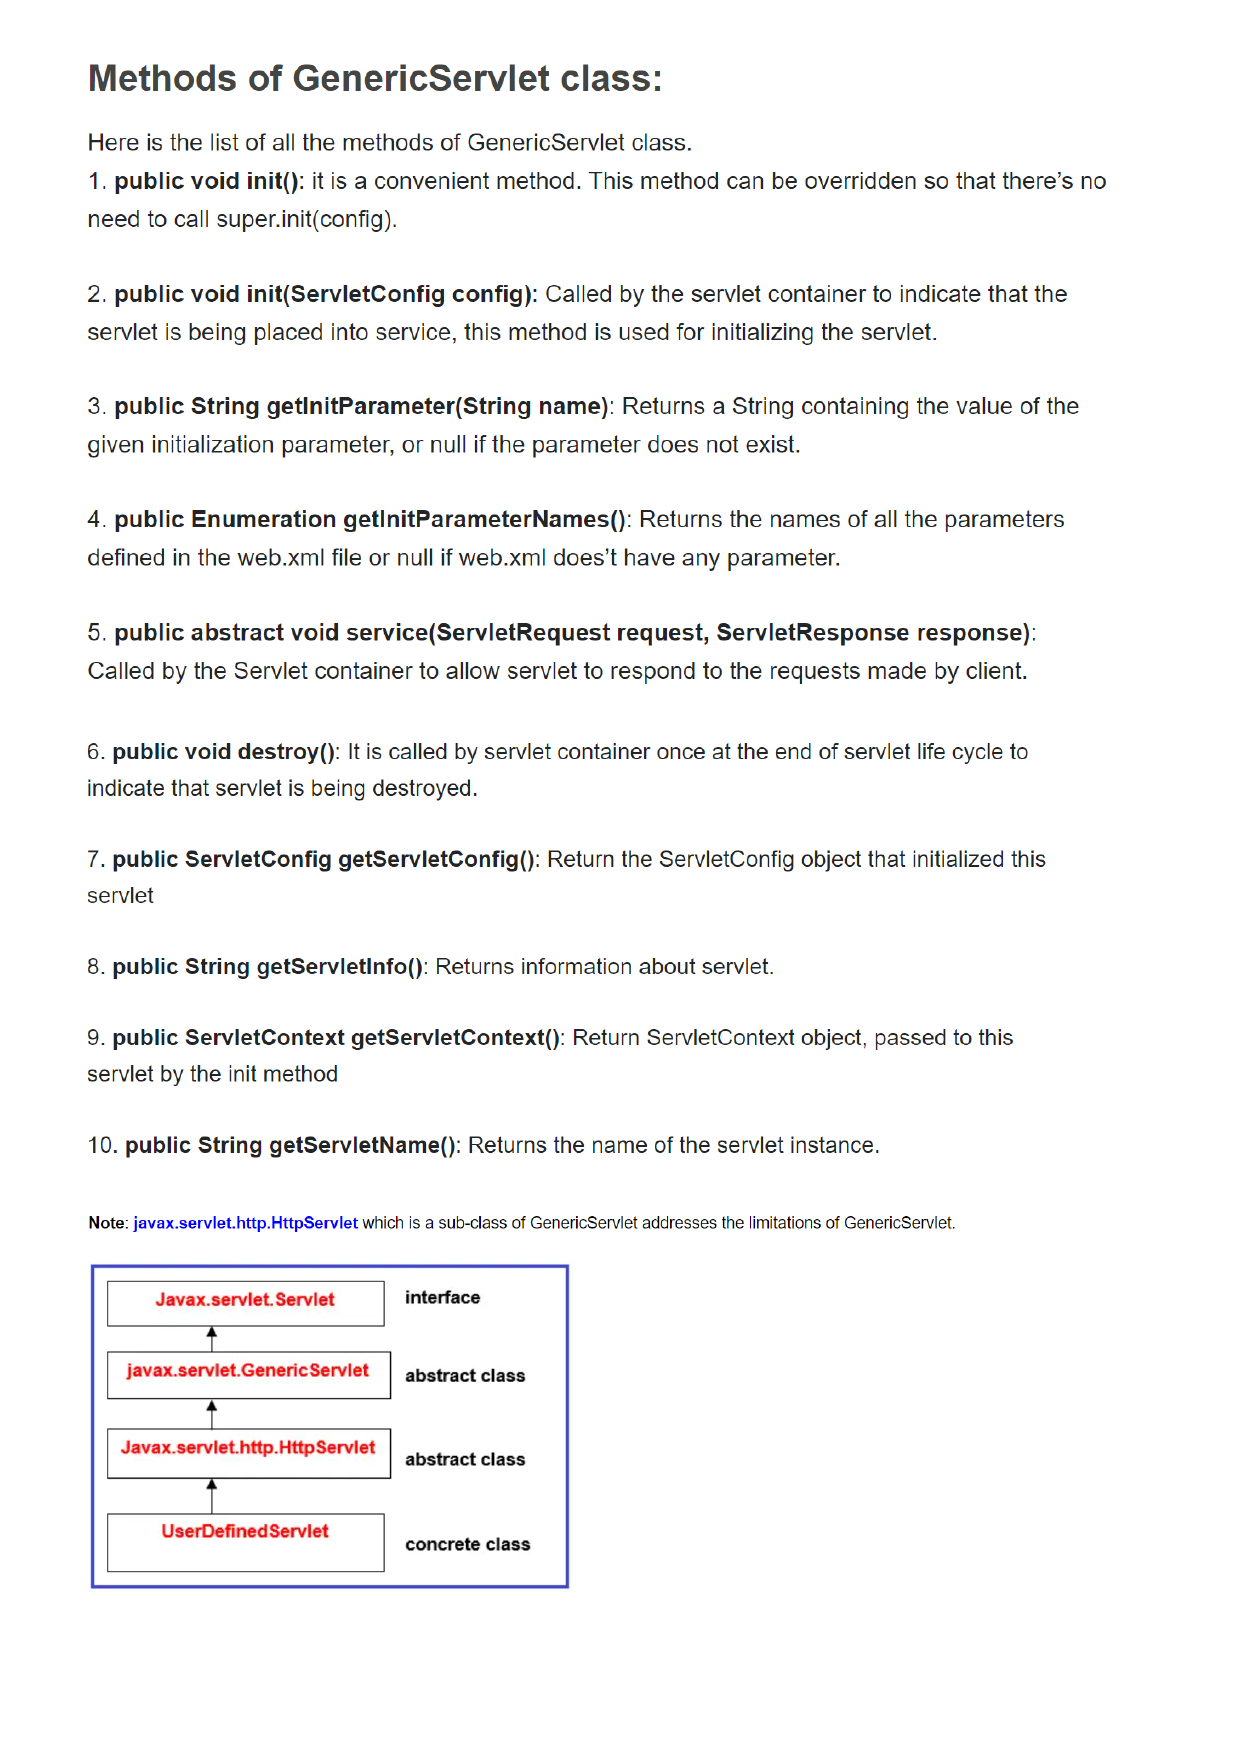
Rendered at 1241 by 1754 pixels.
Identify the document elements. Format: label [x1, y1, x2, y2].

picture [76, 59, 1113, 697]
picture [76, 1205, 968, 1595]
picture [76, 733, 1060, 1170]
